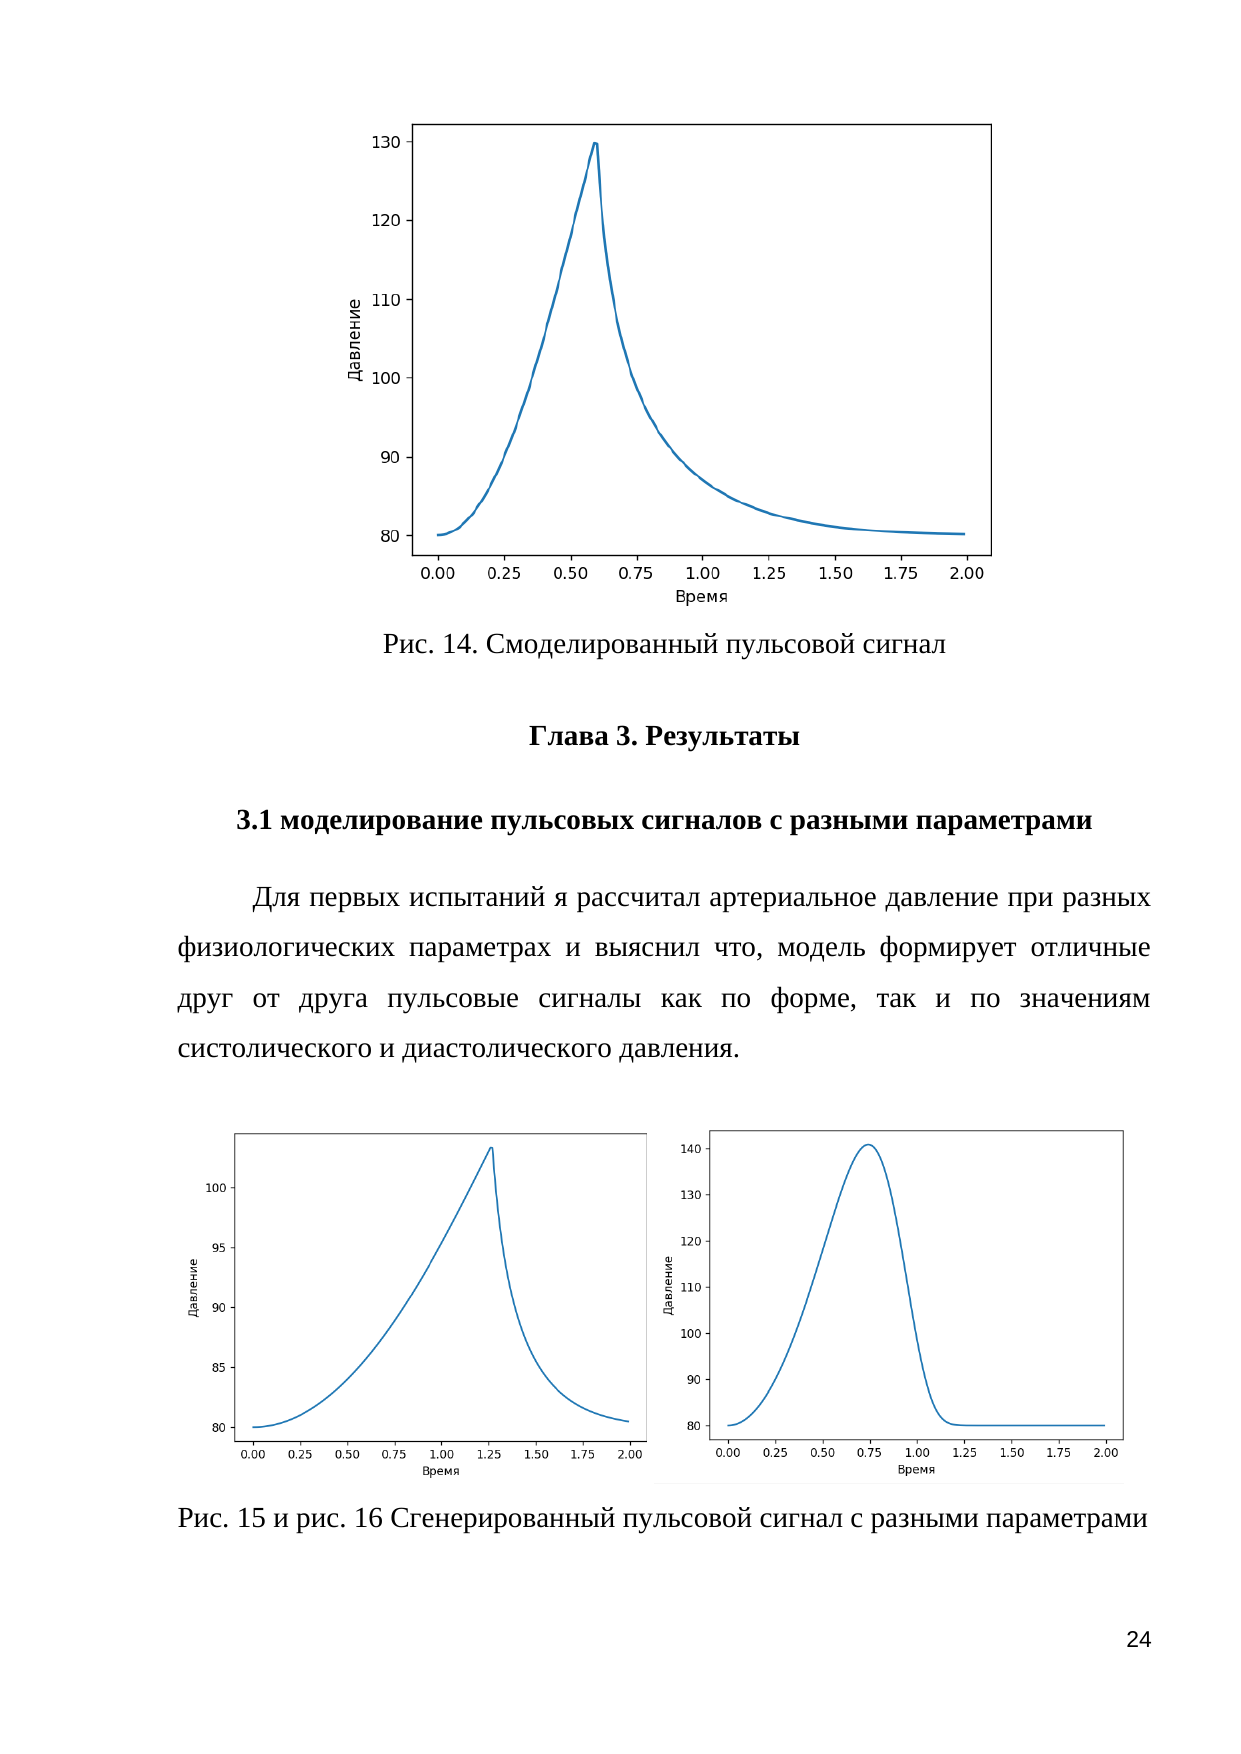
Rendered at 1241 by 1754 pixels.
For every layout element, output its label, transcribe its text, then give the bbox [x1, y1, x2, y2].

text Рис. 14. Смоделированный пульсовой сигнал [177, 627, 1152, 660]
picture [177, 1132, 647, 1484]
picture [337, 118, 992, 614]
subtitle 3.1 моделирование пульсовых сигналов с разными параметрами [177, 802, 1152, 836]
text Рис. 15 и рис. 16 Сгенерированный пульсовой сигнал с разными параметрами [177, 1500, 1152, 1533]
text Для первых испытаний я рассчитал артериальное давление при разных физиологических параметрах и выяснил что, модель формирует отличные друг от друга пульсовые сигналы как по форме, так и по значениям систолического и диастолического давления. [177, 879, 1152, 1064]
subtitle Глава 3. Результаты [177, 718, 1152, 752]
picture [654, 1130, 1124, 1484]
